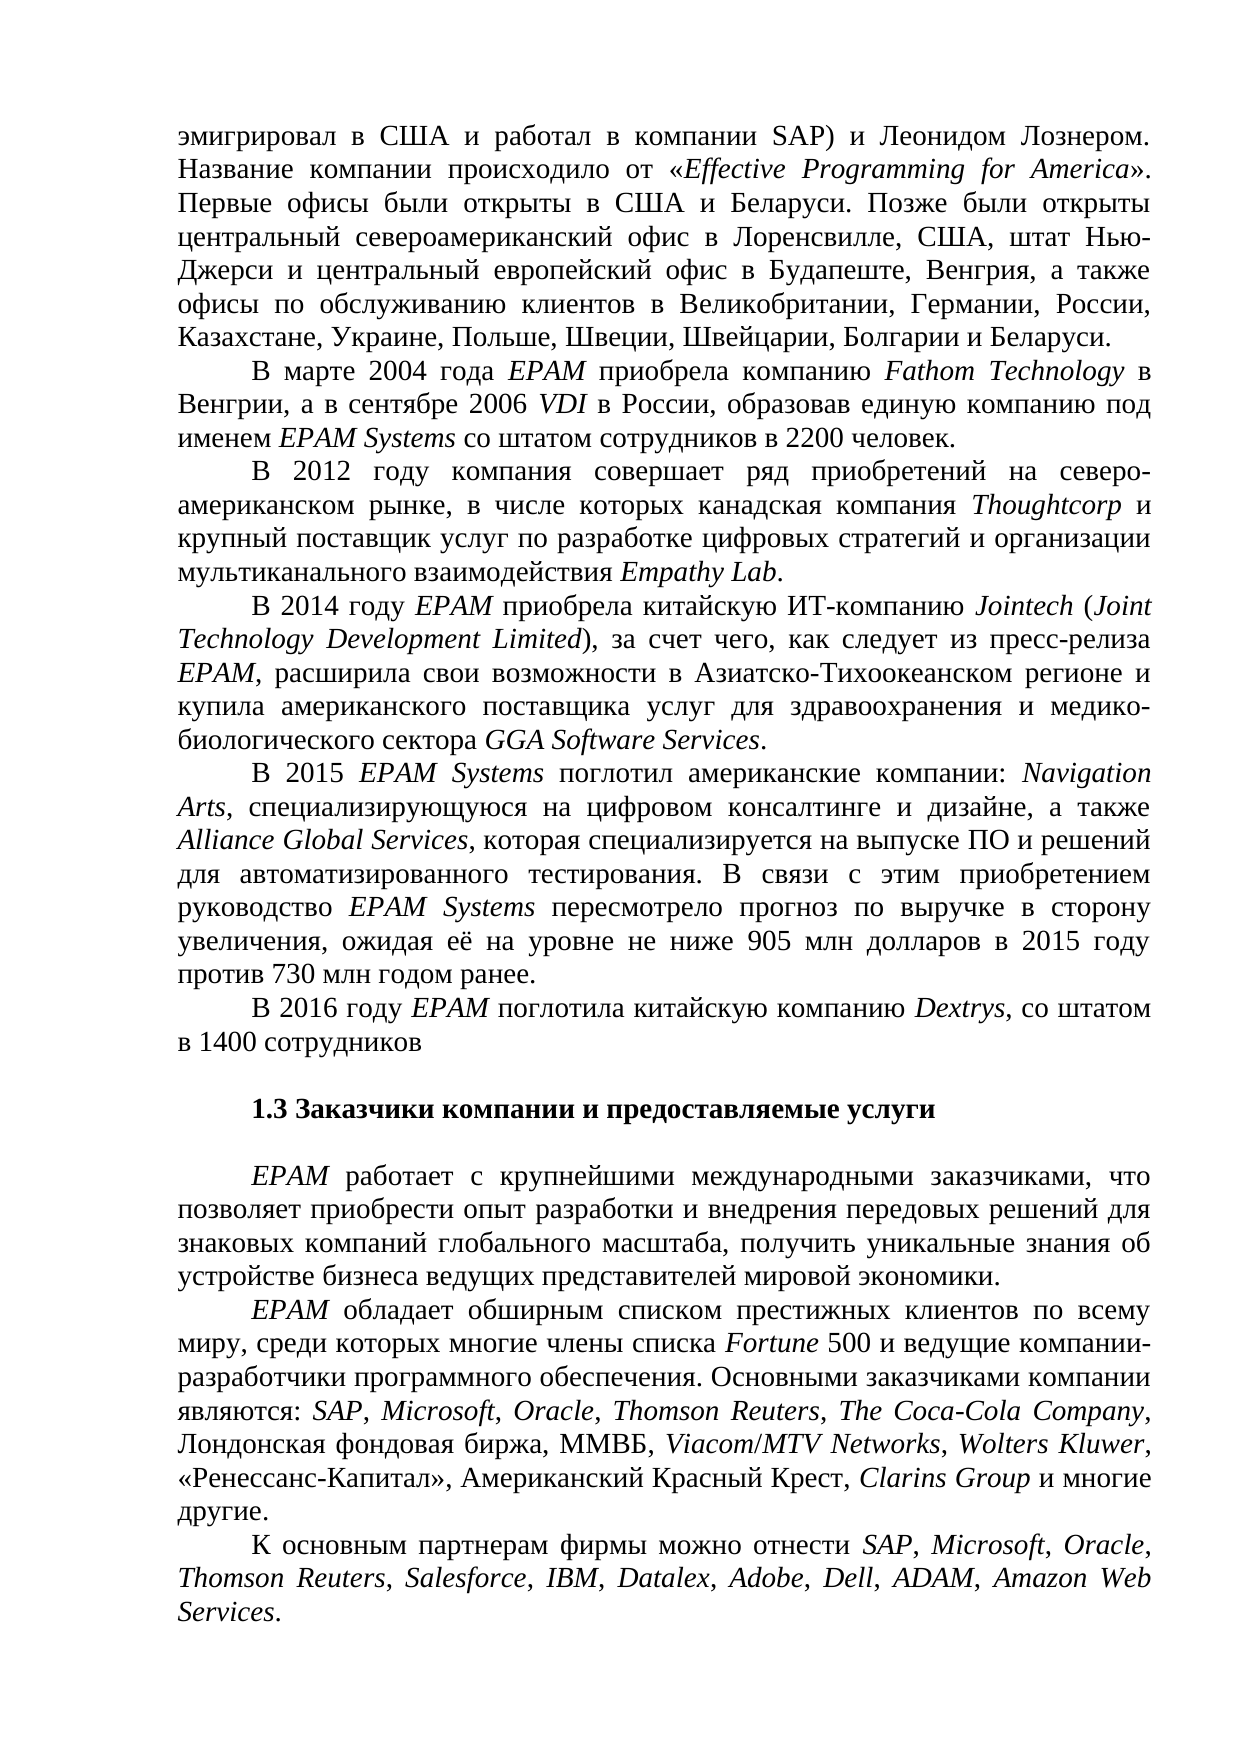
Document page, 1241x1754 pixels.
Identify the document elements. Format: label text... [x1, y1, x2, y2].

text В 2014 году EPAM приобрела китайскую ИТ-компанию Jointech (Joint Technology Development Limited), за счет чего, как следует из пресс-релиза EPAM, расширила свои возможности в Азиатско-Тихоокеанском регионе и купила американского поставщика услуг для здравоохранения и медико-биологического сектора GGA Software Services. [177, 588, 1152, 755]
text В 2016 году EPAM поглотила китайскую компанию Dextrys, со штатом в 1400 сотрудников [177, 990, 1152, 1057]
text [177, 118, 1152, 353]
text К основным партнерам фирмы можно отнести SAP, Microsoft, Oracle, Thomson Reuters, Salesforce, IBM, Datalex, Adobe, Dell, ADAM, Amazon Web Services. [177, 1527, 1152, 1627]
text В марте 2004 года EPAM приобрела компанию Fathom Technology в Венгрии, а в сентябре 2006 VDI в России, образовав единую компанию под именем EPAM Systems со штатом сотрудников в 2200 человек. [177, 353, 1152, 453]
text 1.3 Заказчики компании и предоставляемые услуги [177, 1091, 1152, 1124]
text EPAM обладает обширным списком престижных клиентов по всему миру, среди которых многие члены списка Fortune 500 и ведущие компании-разработчики программного обеспечения. Основными заказчиками компании являются: SAP, Microsoft, Oracle, Thomson Reuters, The Coca-Cola Company, Лондонская фондовая биржа, ММВБ, Viacom/MTV Networks, Wolters Kluwer, «Ренессанс-Капитал», Американский Красный Крест, Clarins Group и многие другие. [177, 1292, 1152, 1527]
text EPAM работает с крупнейшими международными заказчиками, что позволяет приобрести опыт разработки и внедрения передовых решений для знаковых компаний глобального масштаба, получить уникальные знания об устройстве бизнеса ведущих представителей мировой экономики. [177, 1158, 1152, 1292]
text В 2015 EPAM Systems поглотил американские компании: Navigation Arts, специализирующуюся на цифровом консалтинге и дизайне, а также Alliance Global Services, которая специализируется на выпуске ПО и решений для автоматизированного тестирования. В связи с этим приобретением руководство EPAM Systems пересмотрело прогноз по выручке в сторону увеличения, ожидая её на уровне не ниже 905 млн долларов в 2015 году против 730 млн годом ранее. [177, 755, 1152, 990]
text В 2012 году компания совершает ряд приобретений на северо-американском рынке, в числе которых канадская компания Thoughtcorp и крупный поставщик услуг по разработке цифровых стратегий и организации мультиканального взаимодействия Empathy Lab. [177, 453, 1152, 588]
